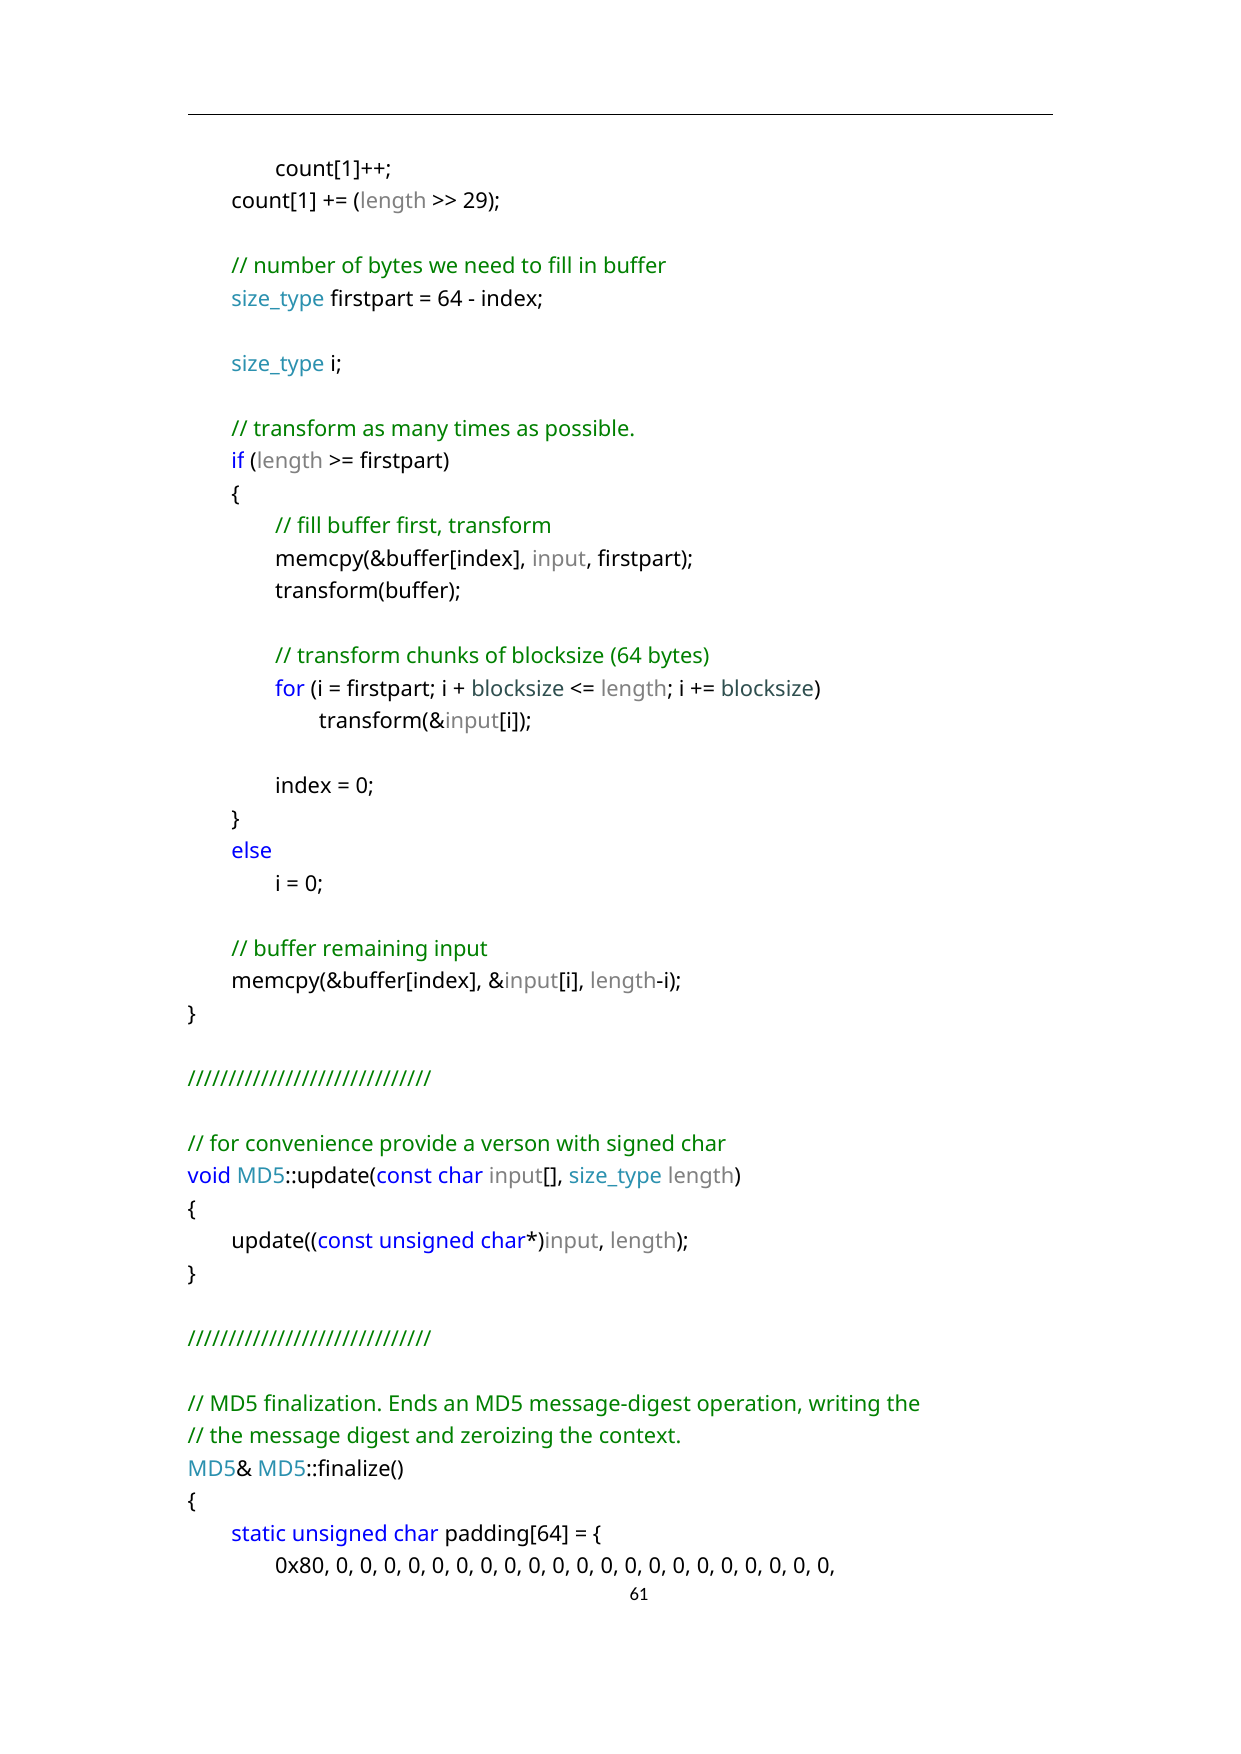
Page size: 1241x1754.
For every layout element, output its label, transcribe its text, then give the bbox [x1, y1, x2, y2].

text update((const unsigned char*)input, length); [187, 1224, 1053, 1256]
text if (length >= firstpart) [187, 444, 1053, 476]
text { [187, 1191, 1053, 1224]
text // fill buffer first, transform [187, 509, 1053, 541]
text MD5& MD5::finalize() [187, 1451, 1053, 1484]
text static unsigned char padding[64] = { [187, 1516, 1053, 1549]
text transform(&input[i]); [187, 704, 1053, 736]
text { [187, 476, 1053, 509]
text size_type firstpart = 64 - index; [187, 281, 1053, 314]
text index = 0; [187, 769, 1053, 801]
text { [187, 1484, 1053, 1516]
text // MD5 finalization. Ends an MD5 message-digest operation, writing the [187, 1386, 1053, 1419]
text // for convenience provide a verson with signed char [187, 1126, 1053, 1159]
text } [187, 996, 1053, 1029]
text i = 0; [187, 866, 1053, 899]
text void MD5::update(const char input[], size_type length) [187, 1159, 1053, 1191]
text // transform as many times as possible. [187, 411, 1053, 444]
text memcpy(&buffer[index], &input[i], length-i); [187, 964, 1053, 996]
text // number of bytes we need to fill in buffer [187, 249, 1053, 281]
text // buffer remaining input [187, 931, 1053, 964]
text transform(buffer); [187, 574, 1053, 606]
text count[1] += (length >> 29); [187, 184, 1053, 216]
text 0x80, 0, 0, 0, 0, 0, 0, 0, 0, 0, 0, 0, 0, 0, 0, 0, 0, 0, 0, 0, 0, 0, [187, 1549, 1053, 1581]
text ////////////////////////////// [187, 1321, 1053, 1354]
text count[1]++; [187, 151, 1053, 184]
text // transform chunks of blocksize (64 bytes) [187, 639, 1053, 671]
text size_type i; [187, 346, 1053, 379]
text } [187, 1256, 1053, 1289]
text // the message digest and zeroizing the context. [187, 1419, 1053, 1451]
text for (i = firstpart; i + blocksize <= length; i += blocksize) [187, 671, 1053, 704]
text memcpy(&buffer[index], input, firstpart); [187, 541, 1053, 574]
text } [187, 801, 1053, 834]
text ////////////////////////////// [187, 1061, 1053, 1094]
text else [187, 834, 1053, 866]
